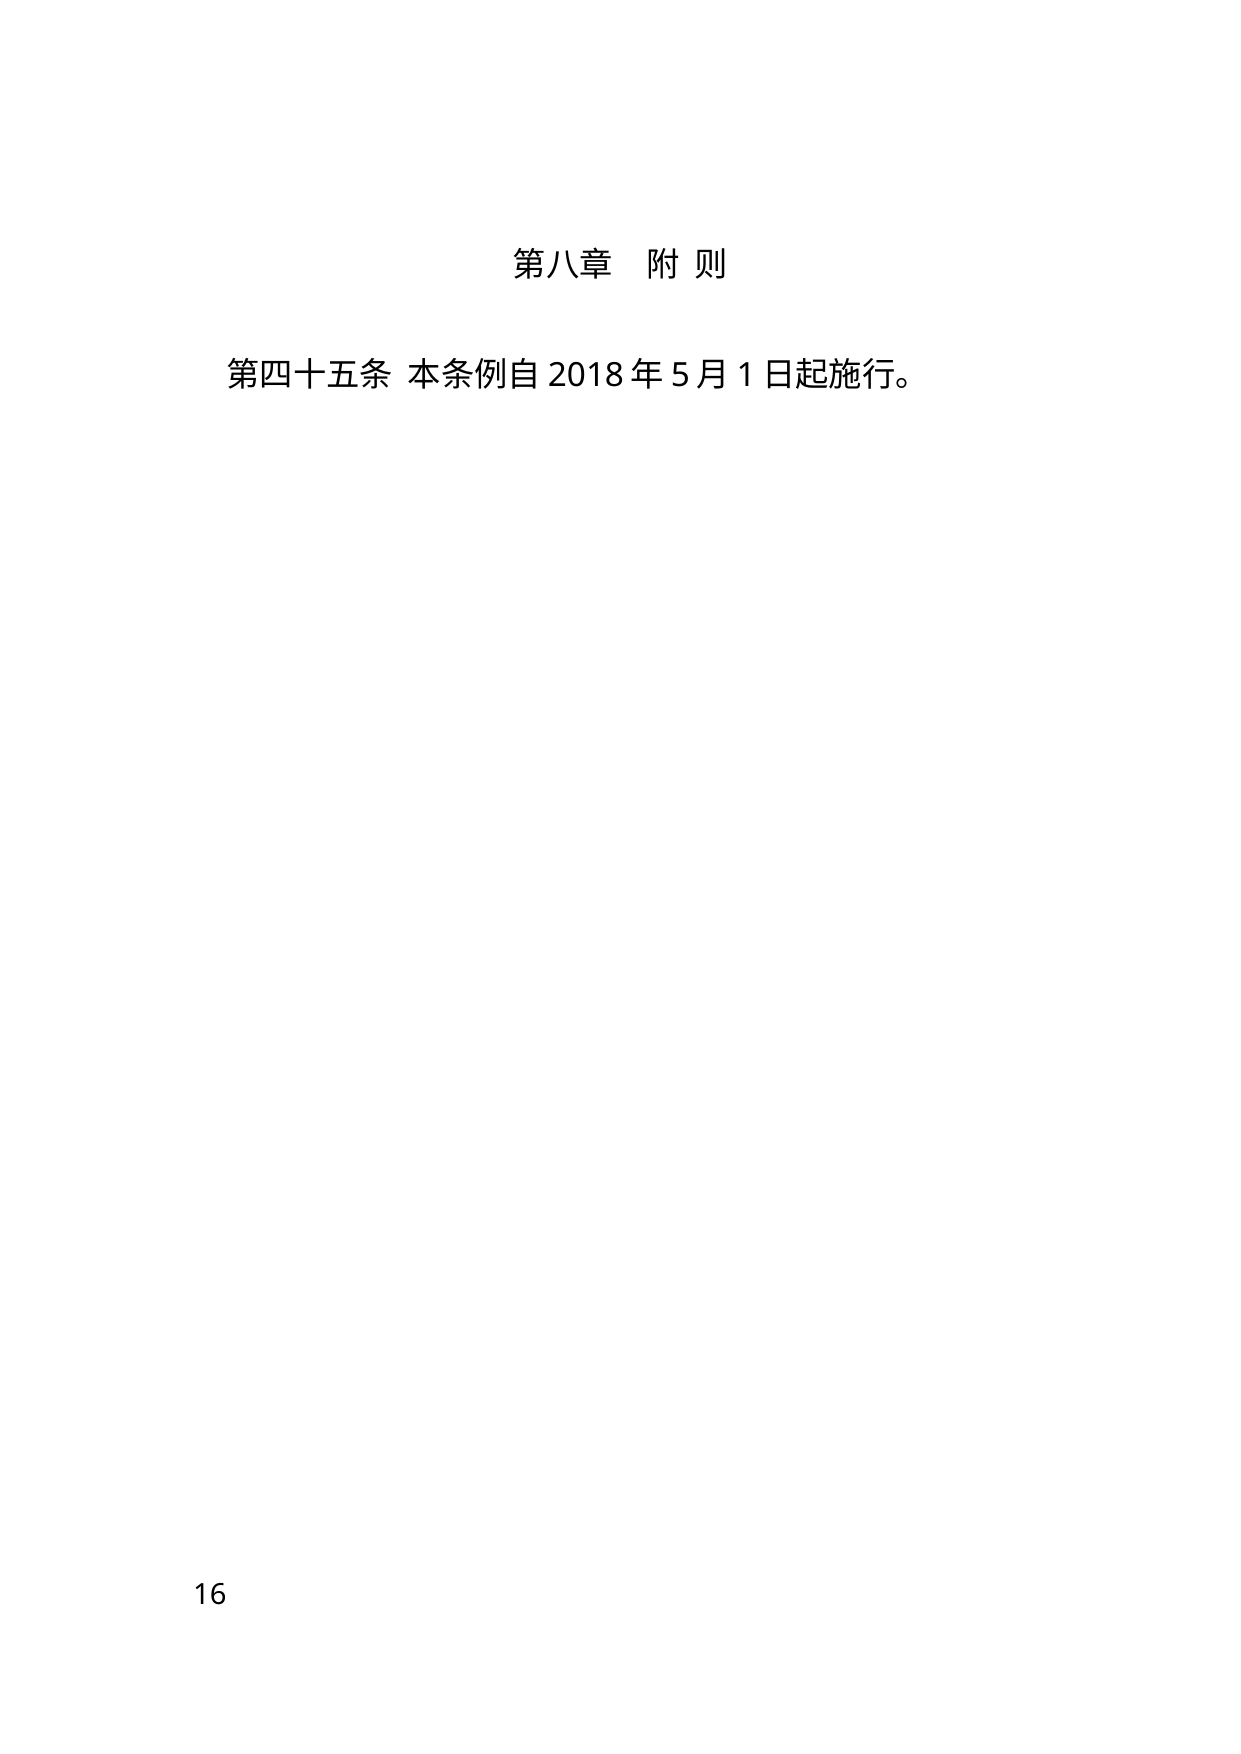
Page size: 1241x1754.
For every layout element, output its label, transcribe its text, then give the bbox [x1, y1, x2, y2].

text 第四十五条 本条例自2018年5月1日起施行。 [159, 340, 1081, 405]
text 第八章 附 则 [159, 229, 1081, 294]
